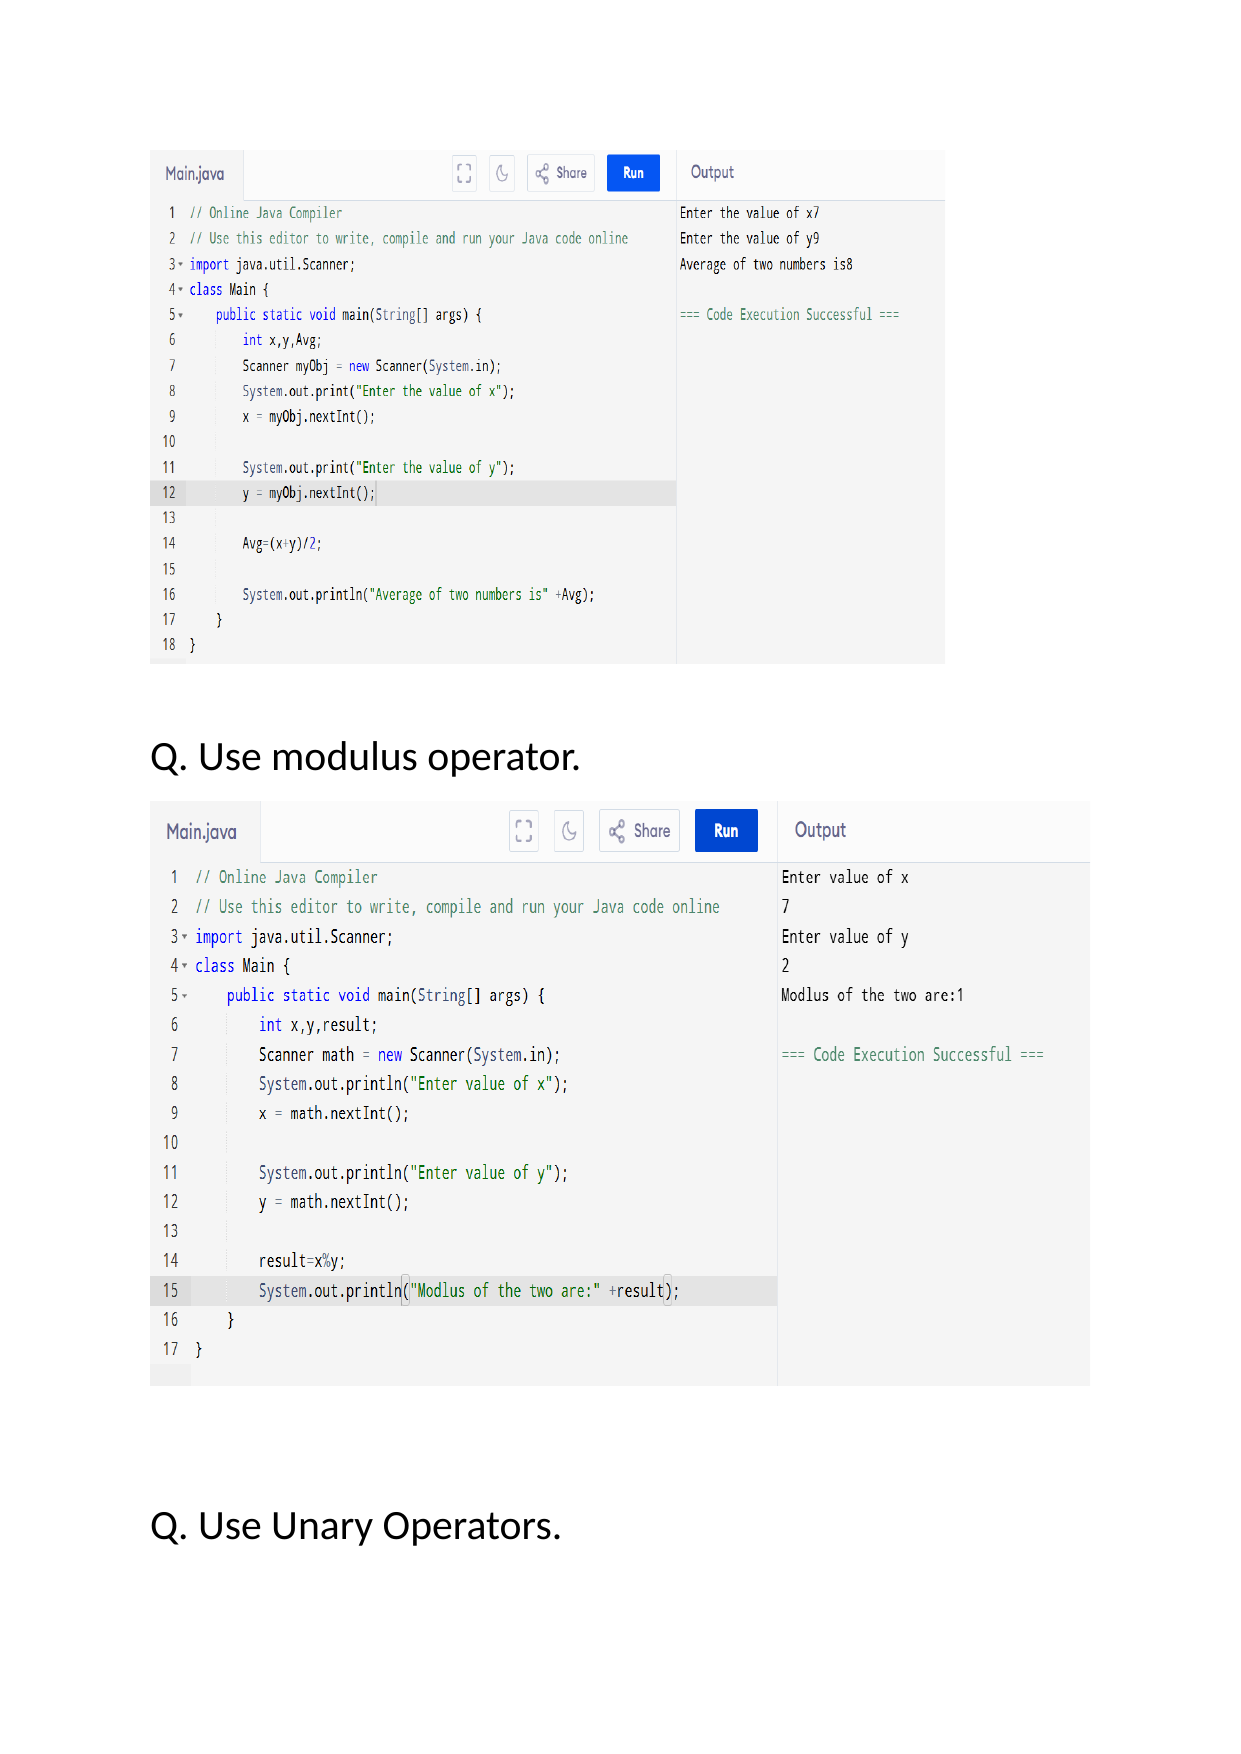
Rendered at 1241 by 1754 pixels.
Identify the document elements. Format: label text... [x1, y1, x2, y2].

picture [150, 801, 1091, 1386]
text Q. Use modulus operator. [150, 729, 1090, 780]
text Q. Use Unary Operators. [150, 1499, 1090, 1549]
picture [150, 150, 946, 664]
